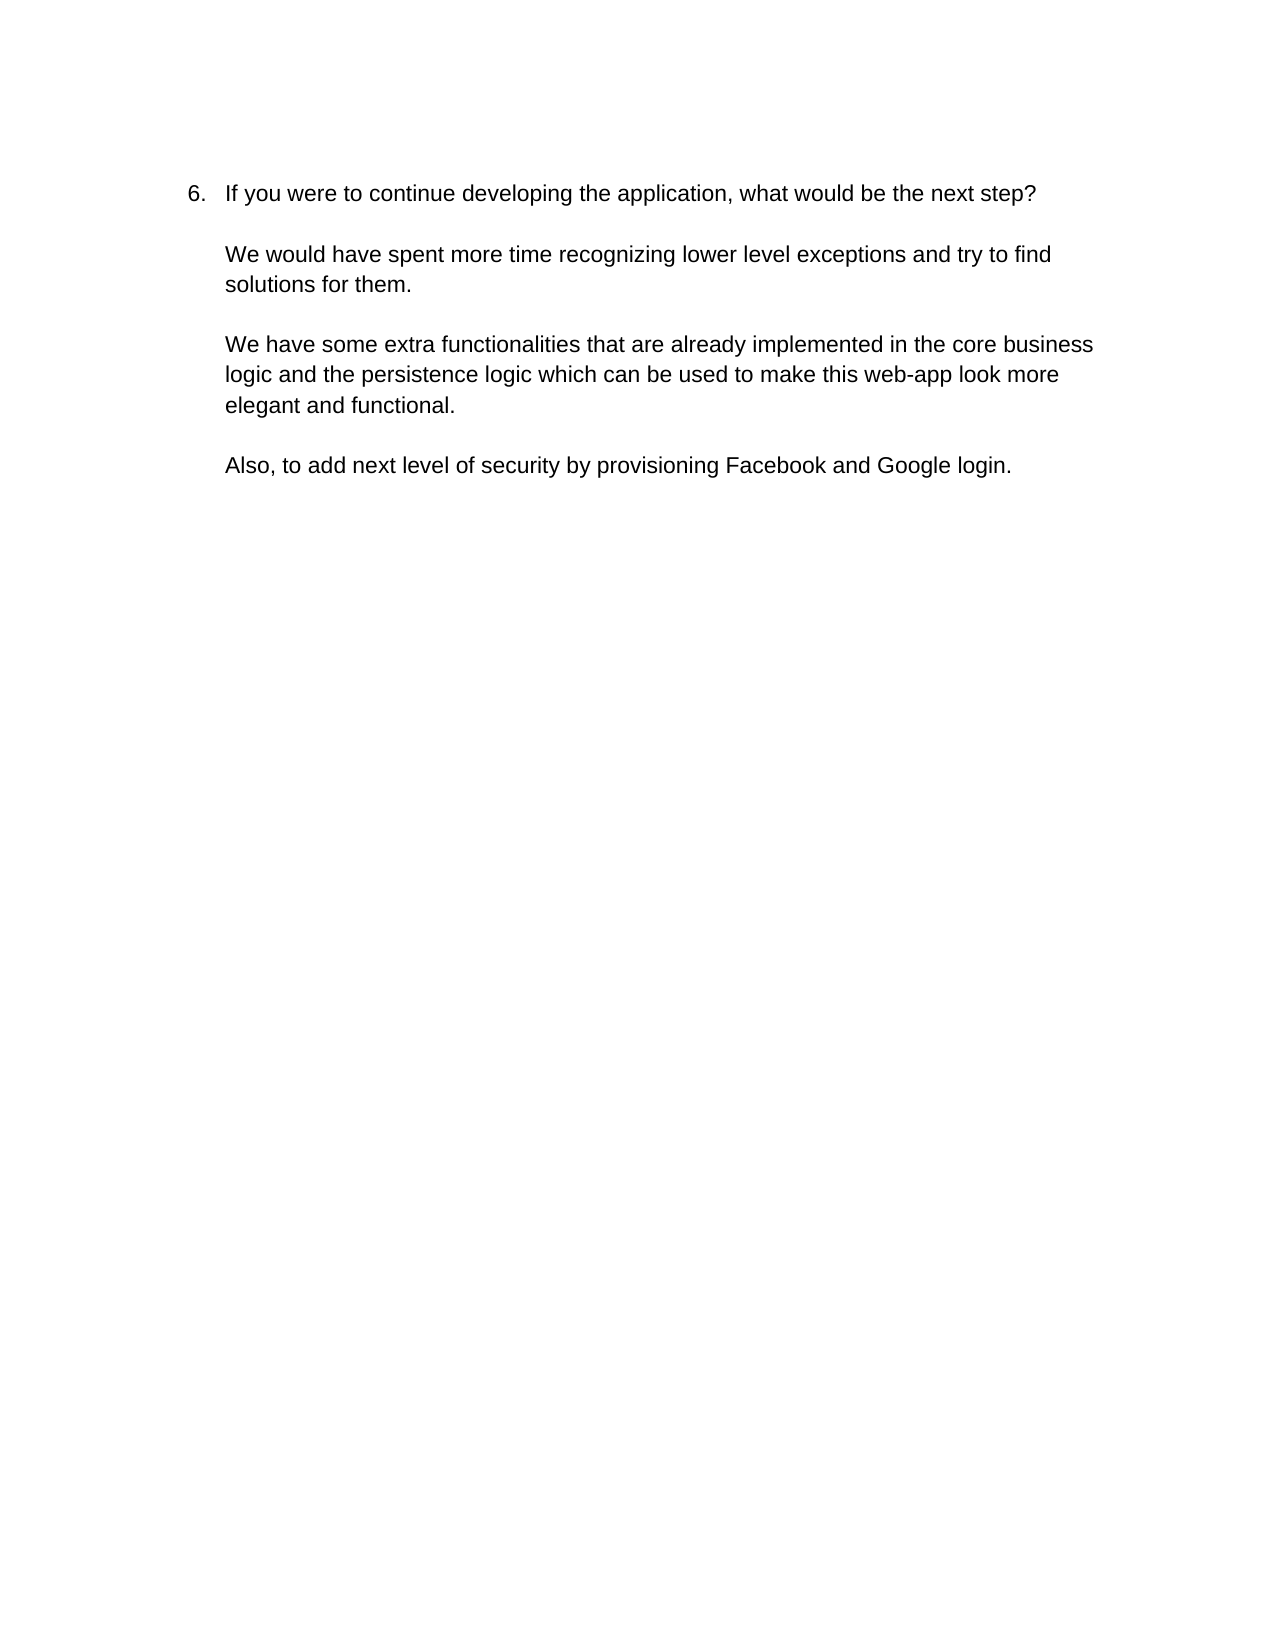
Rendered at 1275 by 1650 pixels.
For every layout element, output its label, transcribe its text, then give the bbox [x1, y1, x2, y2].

text We have some extra functionalities that are already implemented in the core business logic and the persistence logic which can be used to make this web-app look more elegant and functional. [225, 331, 1125, 418]
list If you were to continue developing the application, what would be the next step? [187, 180, 1125, 207]
text Also, to add next level of security by provisioning Facebook and Google login. [225, 452, 1125, 478]
text We would have spent more time recognizing lower level exceptions and try to find solutions for them. [225, 241, 1125, 297]
